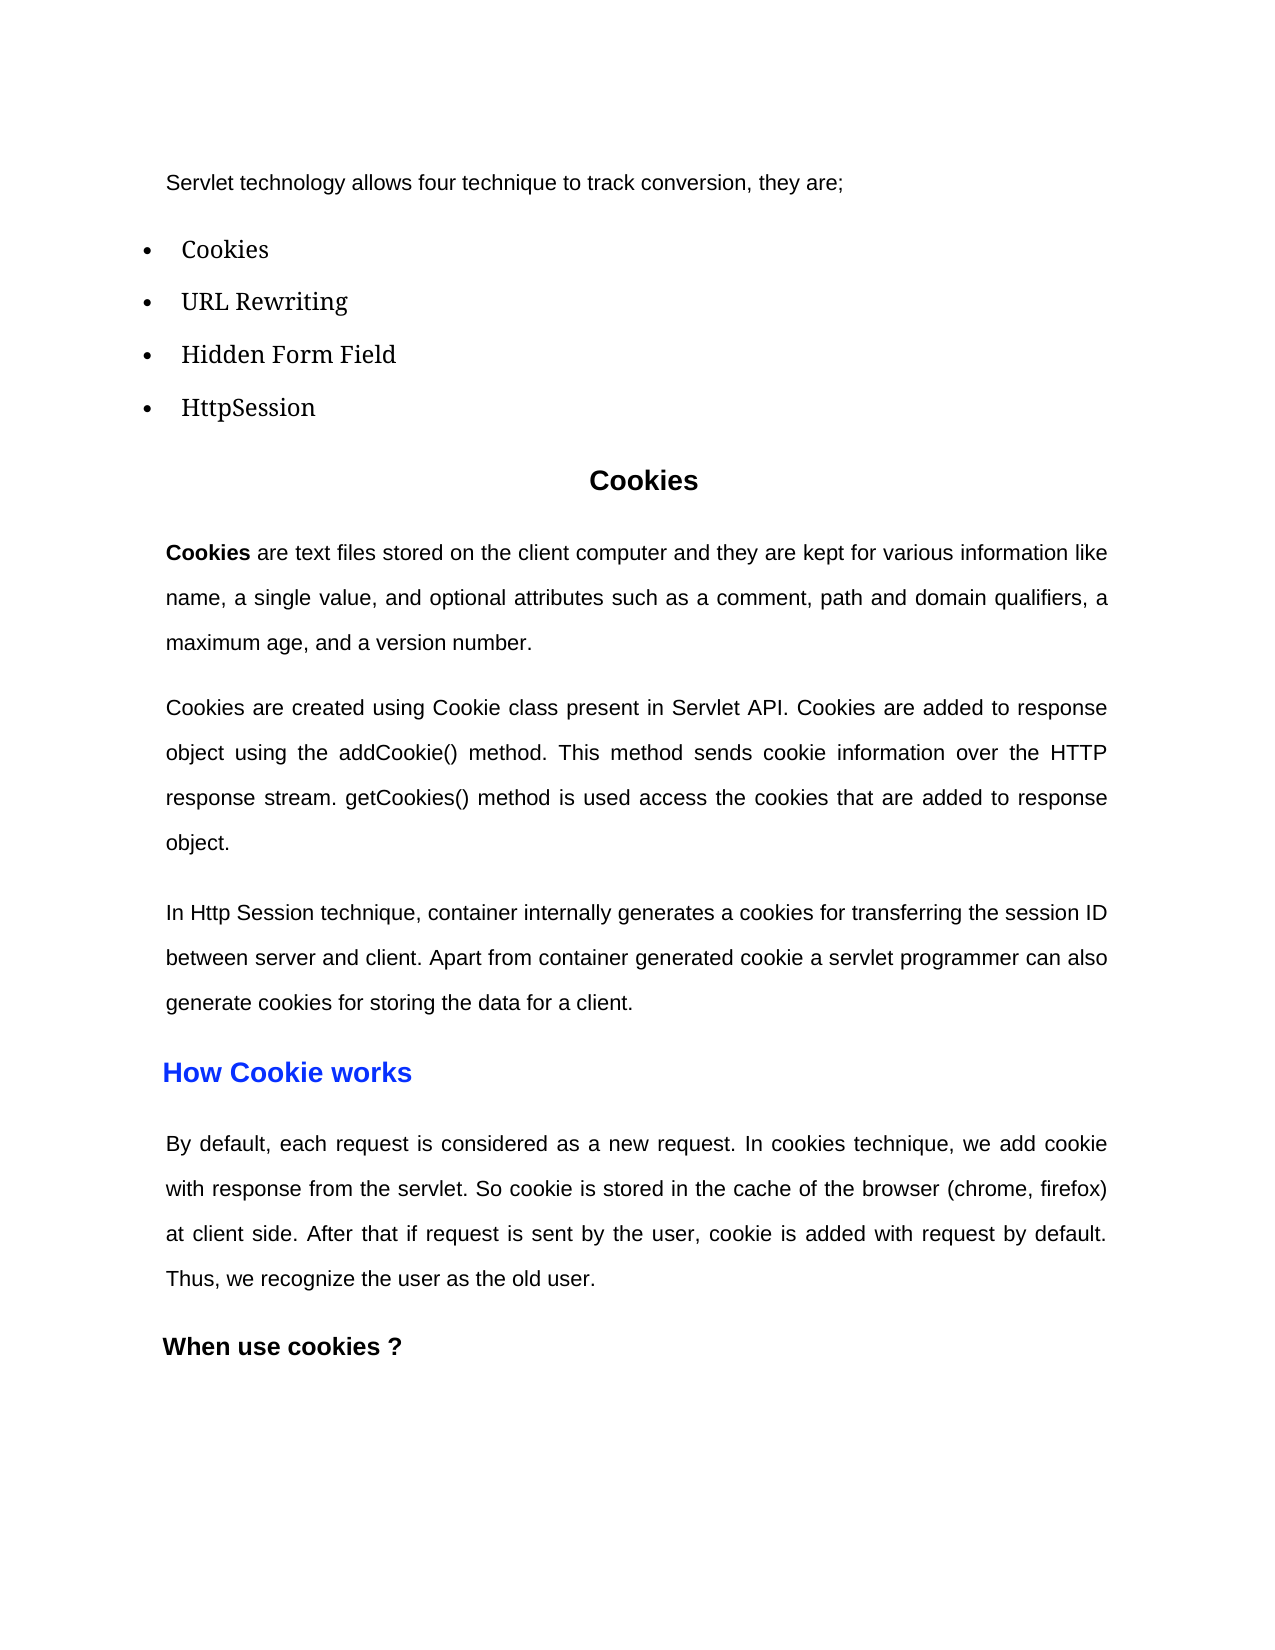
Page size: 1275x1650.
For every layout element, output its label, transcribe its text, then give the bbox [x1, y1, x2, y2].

list Cookies [144, 220, 1094, 265]
list HttpSession [144, 378, 1094, 423]
text In Http Session technique, container internally generates a cookies for transferring the session ID between server and client. Apart from container generated cookie a servlet programmer can also generate cookies for storing the data for a client. [166, 880, 1109, 1015]
text By default, each request is considered as a new request. In cookies technique, we add cookie with response from the servlet. So cookie is stored in the cache of the browser (chrome, firefox) at client side. After that if request is sent by the user, cookie is added with request by default. Thus, we recognize the user as the old user. [166, 1111, 1109, 1291]
subtitle How Cookie works [162, 1056, 1125, 1088]
text When use cookies ? [162, 1332, 1125, 1361]
text Cookies are created using Cookie class present in Servlet API. Cookies are added to response object using the addCookie() method. This method sends cookie information over the HTTP response stream. getCookies() method is used access the cookies that are added to response object. [166, 675, 1109, 855]
text Cookies are text files stored on the client computer and they are kept for various information like name, a single value, and optional attributes such as a comment, path and domain qualifiers, a maximum age, and a version number. [166, 520, 1109, 655]
list URL Rewriting [144, 273, 1094, 318]
text Servlet technology allows four technique to track conversion, they are; [166, 150, 1109, 195]
subtitle Cookies [162, 464, 1125, 496]
list Hidden Form Field [144, 326, 1094, 371]
